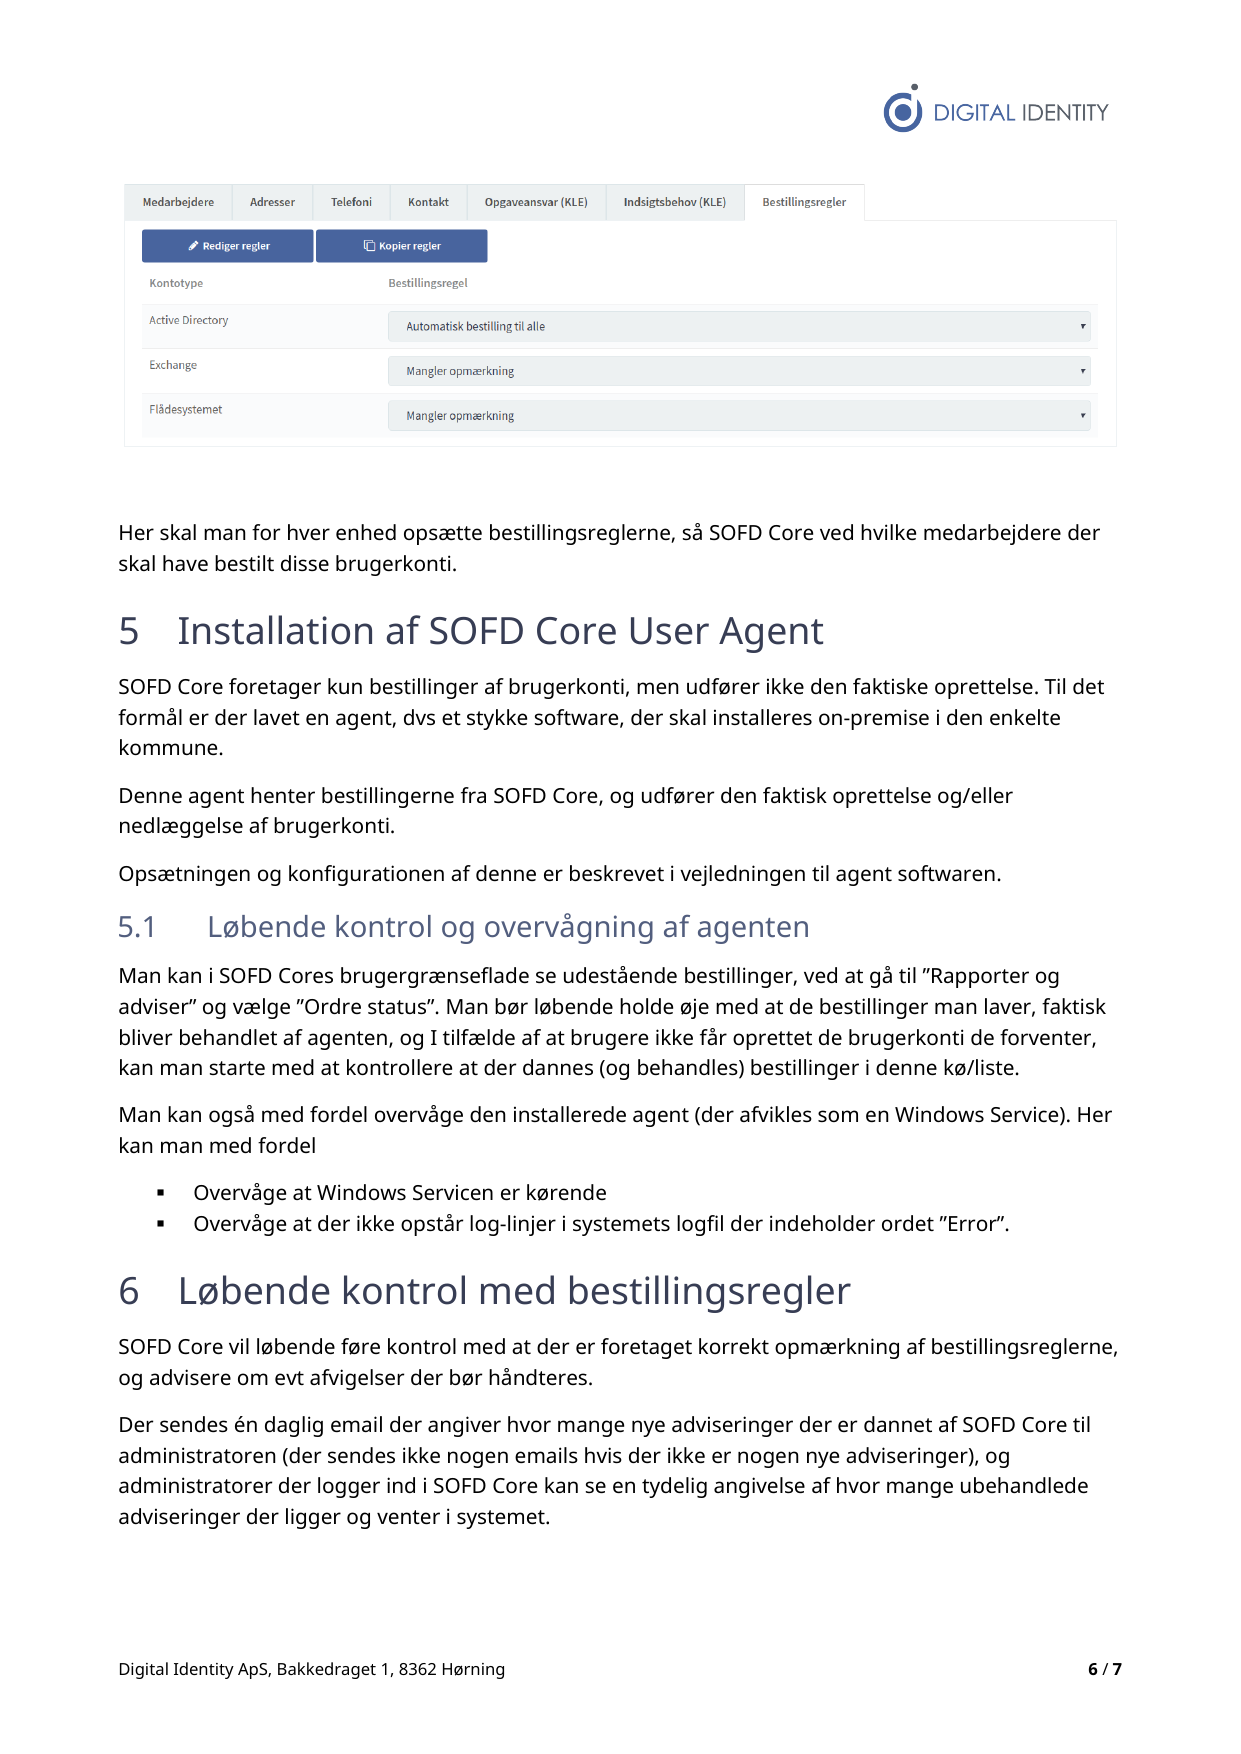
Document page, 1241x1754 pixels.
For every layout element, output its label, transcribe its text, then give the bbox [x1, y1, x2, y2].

subtitle Løbende kontrol med bestillingsregler [118, 1265, 1122, 1316]
text Der sendes én daglig email der angiver hvor mange nye adviseringer der er dannet af SOFD Core til administratoren (der sendes ikke nogen emails hvis der ikke er nogen nye adviseringer), og administratorer der logger ind i SOFD Core kan se en tydelig angivelse af hvor mange ubehandlede adviseringer der ligger og venter i systemet. [118, 1410, 1122, 1531]
list Overvåge at Windows Servicen er kørende [156, 1178, 1122, 1207]
text SOFD Core foretager kun bestillinger af brugerkonti, men udfører ikke den faktiske oprettelse. Til det formål er der lavet en agent, dvs et stykke software, der skal installeres on-premise i den enkelte kommune. [118, 672, 1122, 762]
text SOFD Core vil løbende føre kontrol med at der er foretaget korrekt opmærkning af bestillingsreglerne, og advisere om evt afvigelser der bør håndteres. [118, 1332, 1122, 1391]
text Opsætningen og konfigurationen af denne er beskrevet i vejledningen til agent softwaren. [118, 859, 1122, 887]
subtitle Installation af SOFD Core User Agent [118, 605, 1122, 656]
subtitle Løbende kontrol og overvågning af agenten [117, 906, 1122, 946]
text Man kan i SOFD Cores brugergrænseflade se udestående bestillinger, ved at gå til ”Rapporter og adviser” og vælge ”Ordre status”. Man bør løbende holde øje med at de bestillinger man laver, faktisk bliver behandlet af agenten, og I tilfælde af at brugere ikke får oprettet de brugerkonti de forventer, kan man starte med at kontrollere at der dannes (og behandles) bestillinger i denne kø/liste. [118, 961, 1122, 1082]
list Overvåge at der ikke opstår log-linjer i systemets logfil der indeholder ordet ”Error”. [156, 1209, 1122, 1237]
text Man kan også med fordel overvåge den installerede agent (der afvikles som en Windows Service). Her kan man med fordel [118, 1101, 1122, 1159]
text Her skal man for hver enhed opsætte bestillingsreglerne, så SOFD Core ved hvilke medarbejdere der skal have bestilt disse brugerkonti. [118, 518, 1122, 577]
picture [118, 177, 1123, 453]
text Denne agent henter bestillingerne fra SOFD Core, og udfører den faktisk oprettelse og/eller nedlæggelse af brugerkonti. [118, 781, 1122, 840]
picture [864, 73, 1123, 145]
